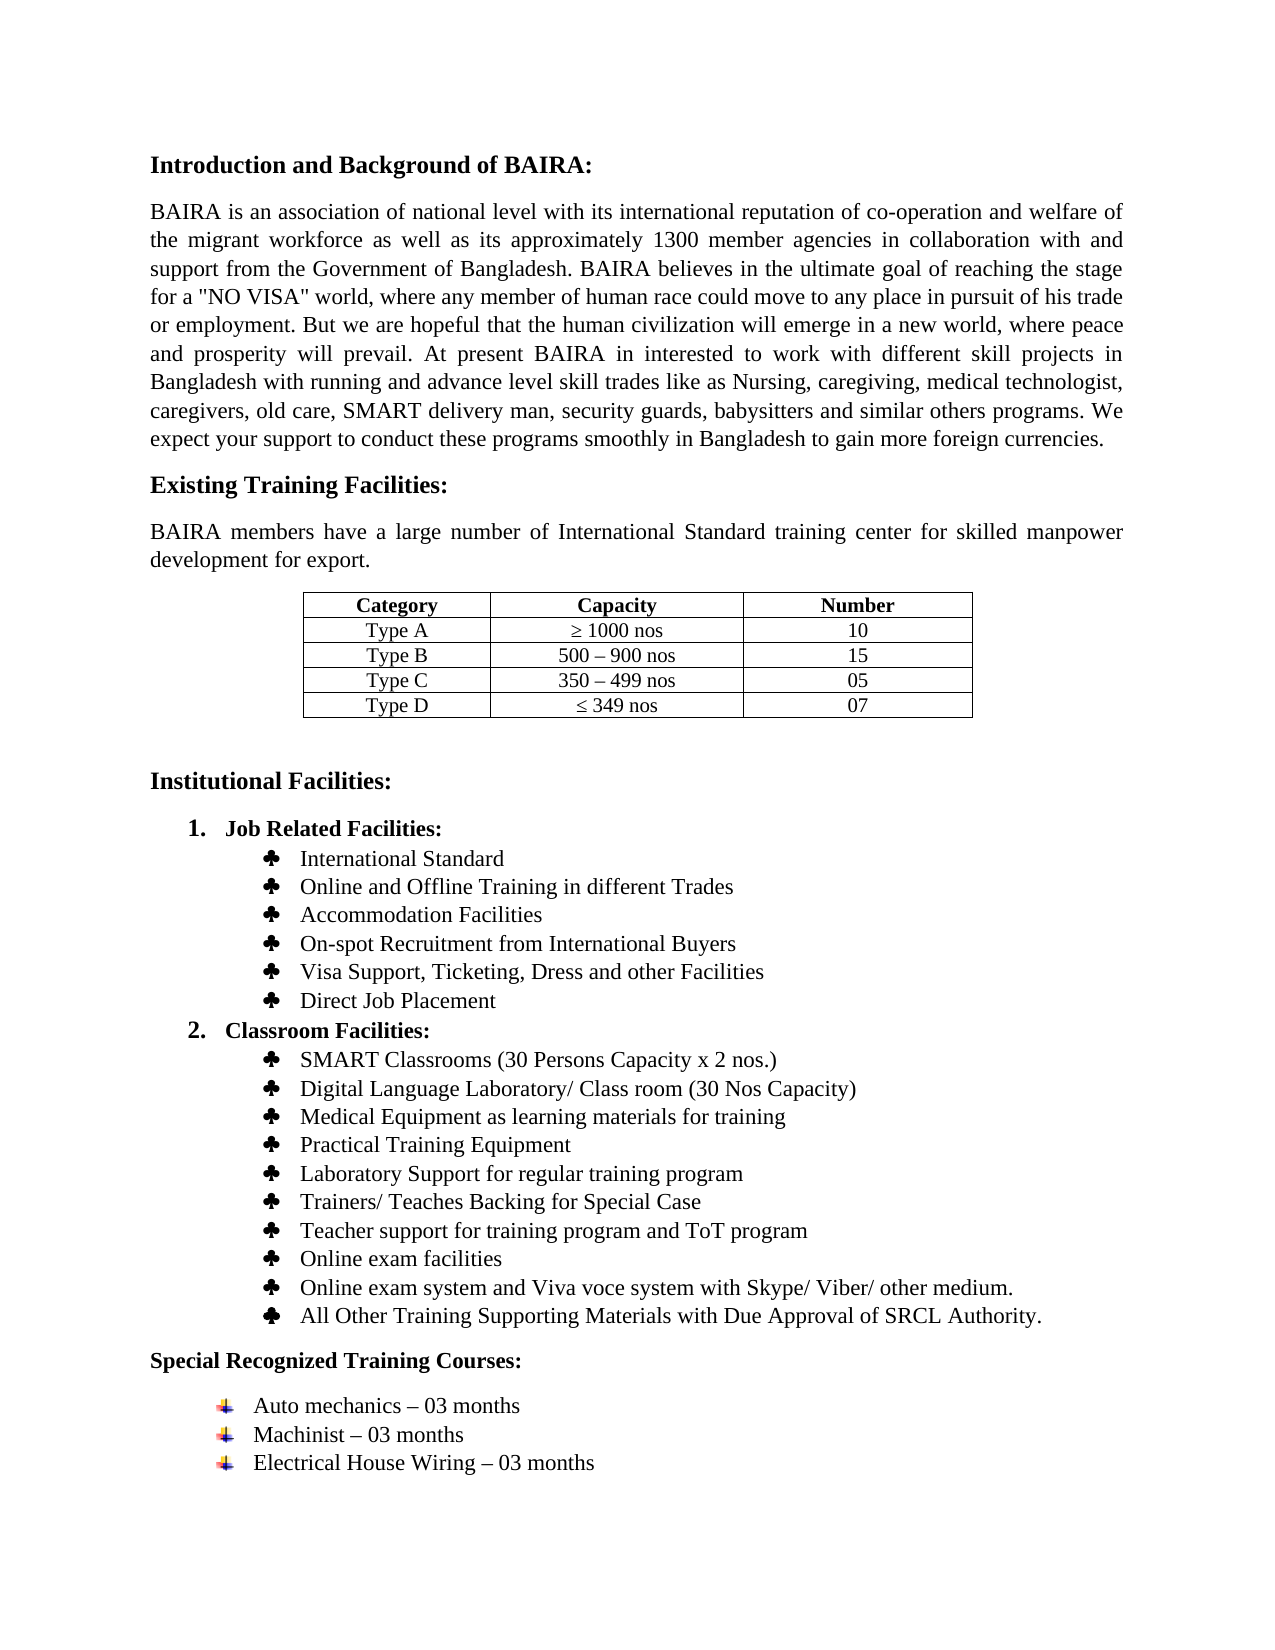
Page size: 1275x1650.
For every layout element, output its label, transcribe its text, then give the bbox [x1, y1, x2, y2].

table_cell 15 [744, 643, 972, 667]
list Medical Equipment as learning materials for training [262, 1103, 1125, 1129]
text Existing Training Facilities: [150, 470, 1125, 499]
list Auto mechanics – 03 months [216, 1392, 1125, 1419]
table_cell Type B [304, 643, 490, 667]
table_cell 05 [744, 668, 972, 692]
list Visa Support, Ticketing, Dress and other Facilities [262, 958, 1125, 985]
table_header Category [304, 593, 490, 617]
list Online exam system and Viva voce system with Skype/ Viber/ other medium. [262, 1274, 1125, 1300]
table_cell Type A [304, 618, 490, 642]
text Introduction and Background of BAIRA: [150, 150, 1125, 179]
table_cell 10 [744, 618, 972, 642]
list Digital Language Laboratory/ Class room (30 Nos Capacity) [262, 1075, 1125, 1101]
picture [216, 1397, 234, 1414]
table_header Capacity [491, 593, 743, 617]
list All Other Training Supporting Materials with Due Approval of SRCL Authority. [262, 1302, 1125, 1328]
list Laboratory Support for regular training program [262, 1160, 1125, 1186]
list Job Related Facilities: [187, 813, 1125, 842]
list Electrical House Wiring – 03 months [216, 1449, 1125, 1476]
list International Standard [262, 844, 1125, 871]
list On-spot Recruitment from International Buyers [262, 930, 1125, 956]
table_cell 350 – 499 nos [491, 668, 743, 692]
picture [216, 1454, 234, 1471]
text BAIRA is an association of national level with its international reputation of co-operation and welfare of the migrant workforce as well as its approximately 1300 member agencies in collaboration with and support from the Government of Bangladesh. BAIRA believes in the ultimate goal of reaching the stage for a "NO VISA" world, where any member of human race could move to any place in pursuit of his trade or employment. But we are hopeful that the human civilization will emerge in a new world, where peace and prosperity will prevail. At present BAIRA in interested to work with different skill projects in Bangladesh with running and advance level skill trades like as Nursing, caregiving, medical technologist, caregivers, old care, SMART delivery man, security guards, babysitters and similar others programs. We expect your support to conduct these programs smoothly in Bangladesh to gain more foreign currencies. [150, 198, 1125, 452]
list Teacher support for training program and ToT program [262, 1217, 1125, 1243]
text BAIRA members have a large number of International Standard training center for skilled manpower development for export. [150, 518, 1125, 573]
table_header Number [744, 593, 972, 617]
list Online and Offline Training in different Trades [262, 873, 1125, 899]
picture [216, 1425, 234, 1443]
list Online exam facilities [262, 1245, 1125, 1272]
list Classroom Facilities: [187, 1015, 1125, 1044]
list Direct Job Placement [262, 987, 1125, 1013]
table_cell ≥ 1000 nos [491, 618, 743, 642]
list Machinist – 03 months [216, 1421, 1125, 1447]
table_cell Type C [304, 668, 490, 692]
table_cell Type D [304, 693, 490, 717]
list SMART Classrooms (30 Persons Capacity x 2 nos.) [262, 1046, 1125, 1073]
list Accommodation Facilities [262, 901, 1125, 928]
text Special Recognized Training Courses: [150, 1347, 1125, 1374]
text Institutional Facilities: [150, 766, 1125, 794]
list Trainers/ Teaches Backing for Special Case [262, 1188, 1125, 1215]
table_cell 07 [744, 693, 972, 717]
table_cell ≤ 349 nos [491, 693, 743, 717]
list Practical Training Equipment [262, 1132, 1125, 1158]
table_cell 500 – 900 nos [491, 643, 743, 667]
